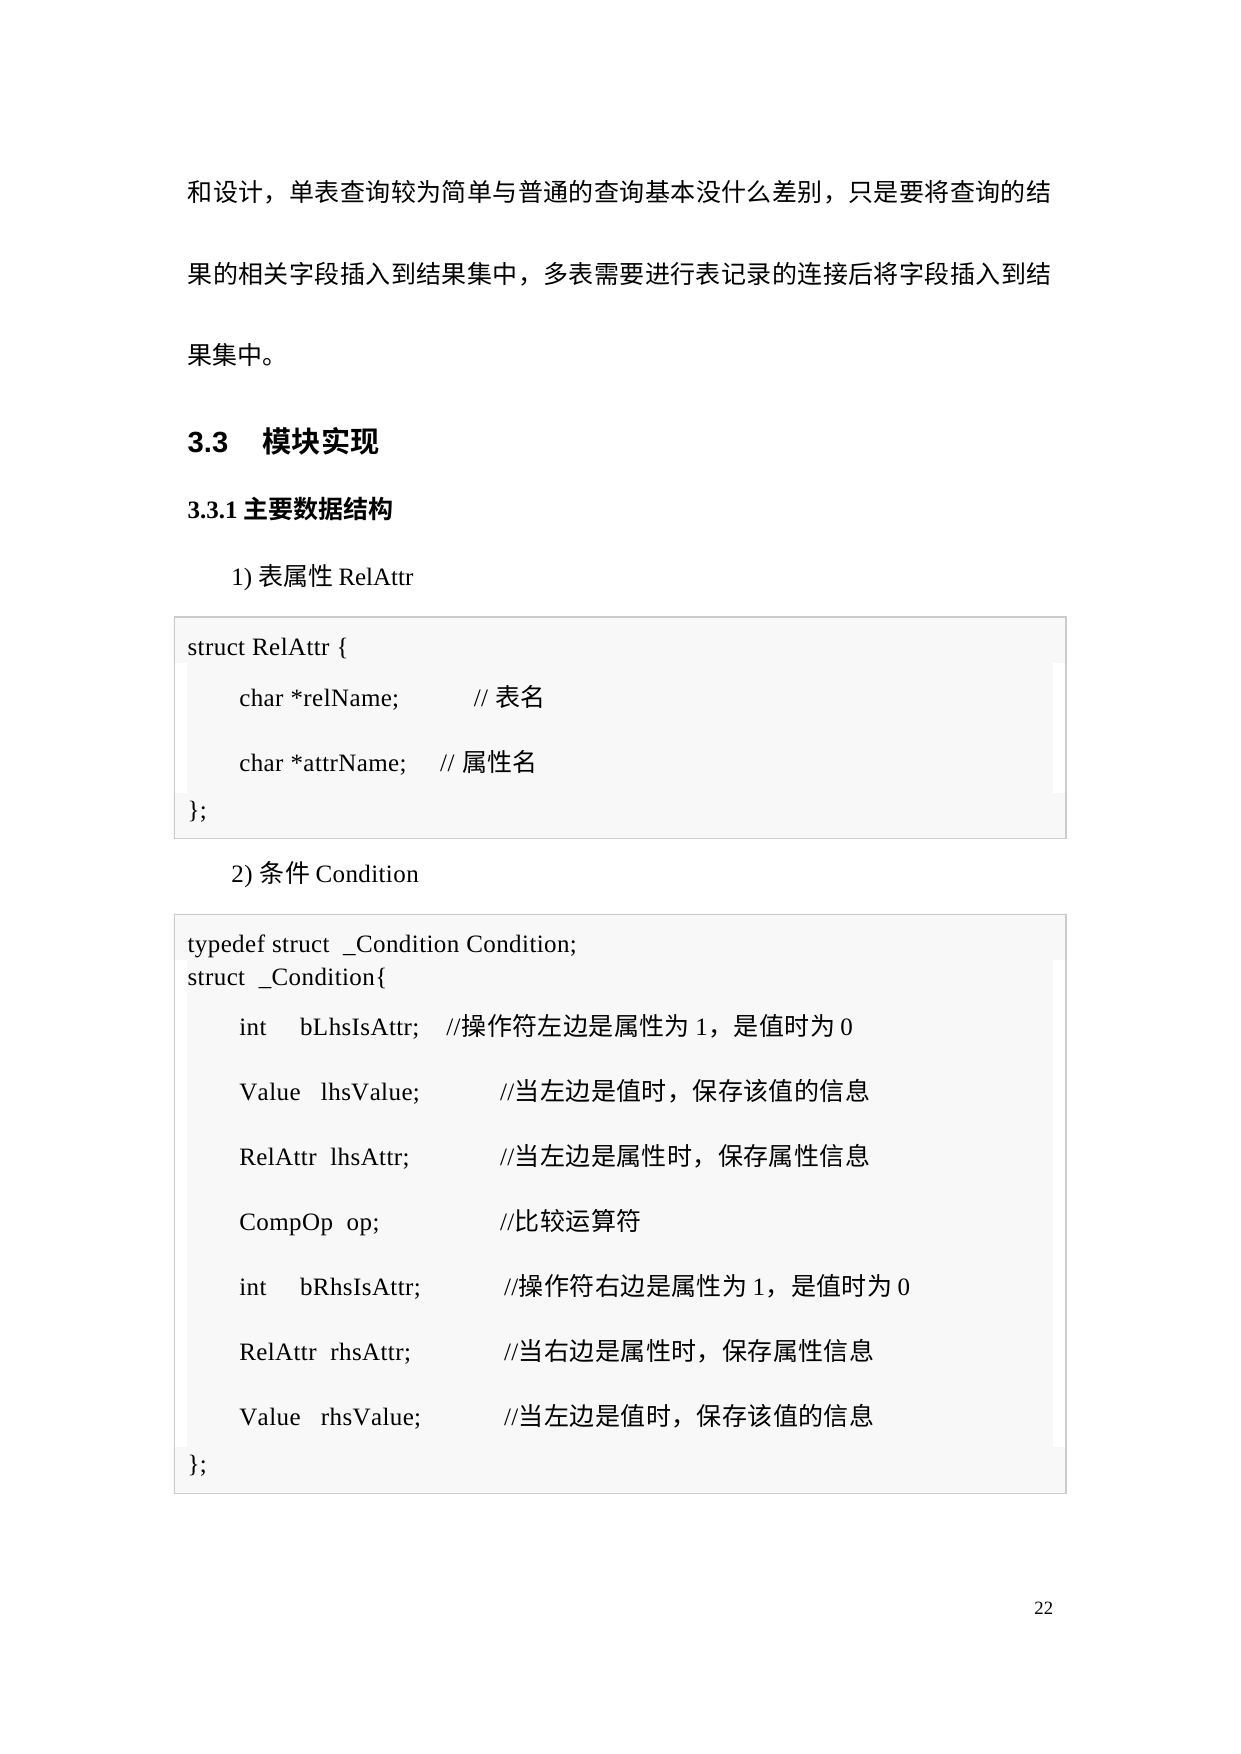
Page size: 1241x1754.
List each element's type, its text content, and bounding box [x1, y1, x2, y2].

text char *relName; // 表名 [187, 663, 1053, 728]
text 1) 表属性RelAttr [187, 542, 1053, 607]
text int bLhsIsAttr; //操作符左边是属性为1，是值时为0 [187, 992, 1053, 1057]
text 2) 条件Condition [187, 839, 1053, 904]
text int bRhsIsAttr; //操作符右边是属性为1，是值时为0 [187, 1252, 1053, 1317]
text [187, 158, 1053, 386]
text Value lhsValue; //当左边是值时，保存该值的信息 [187, 1057, 1053, 1122]
text CompOp op; //比较运算符 [187, 1187, 1053, 1252]
text }; [175, 1433, 1065, 1493]
subtitle 3.3.1 主要数据结构 [187, 489, 1053, 526]
subtitle 模块实现 [187, 407, 1053, 472]
text }; [175, 779, 1065, 838]
text RelAttr rhsAttr; //当右边是属性时，保存属性信息 [187, 1317, 1053, 1382]
text struct RelAttr { [175, 618, 1065, 663]
text Value rhsValue; //当左边是值时，保存该值的信息 [187, 1382, 1053, 1433]
text typedef struct _Condition Condition; [175, 915, 1065, 960]
text struct _Condition{ [187, 960, 1053, 992]
text char *attrName; // 属性名 [187, 728, 1053, 779]
text RelAttr lhsAttr; //当左边是属性时，保存属性信息 [187, 1122, 1053, 1187]
